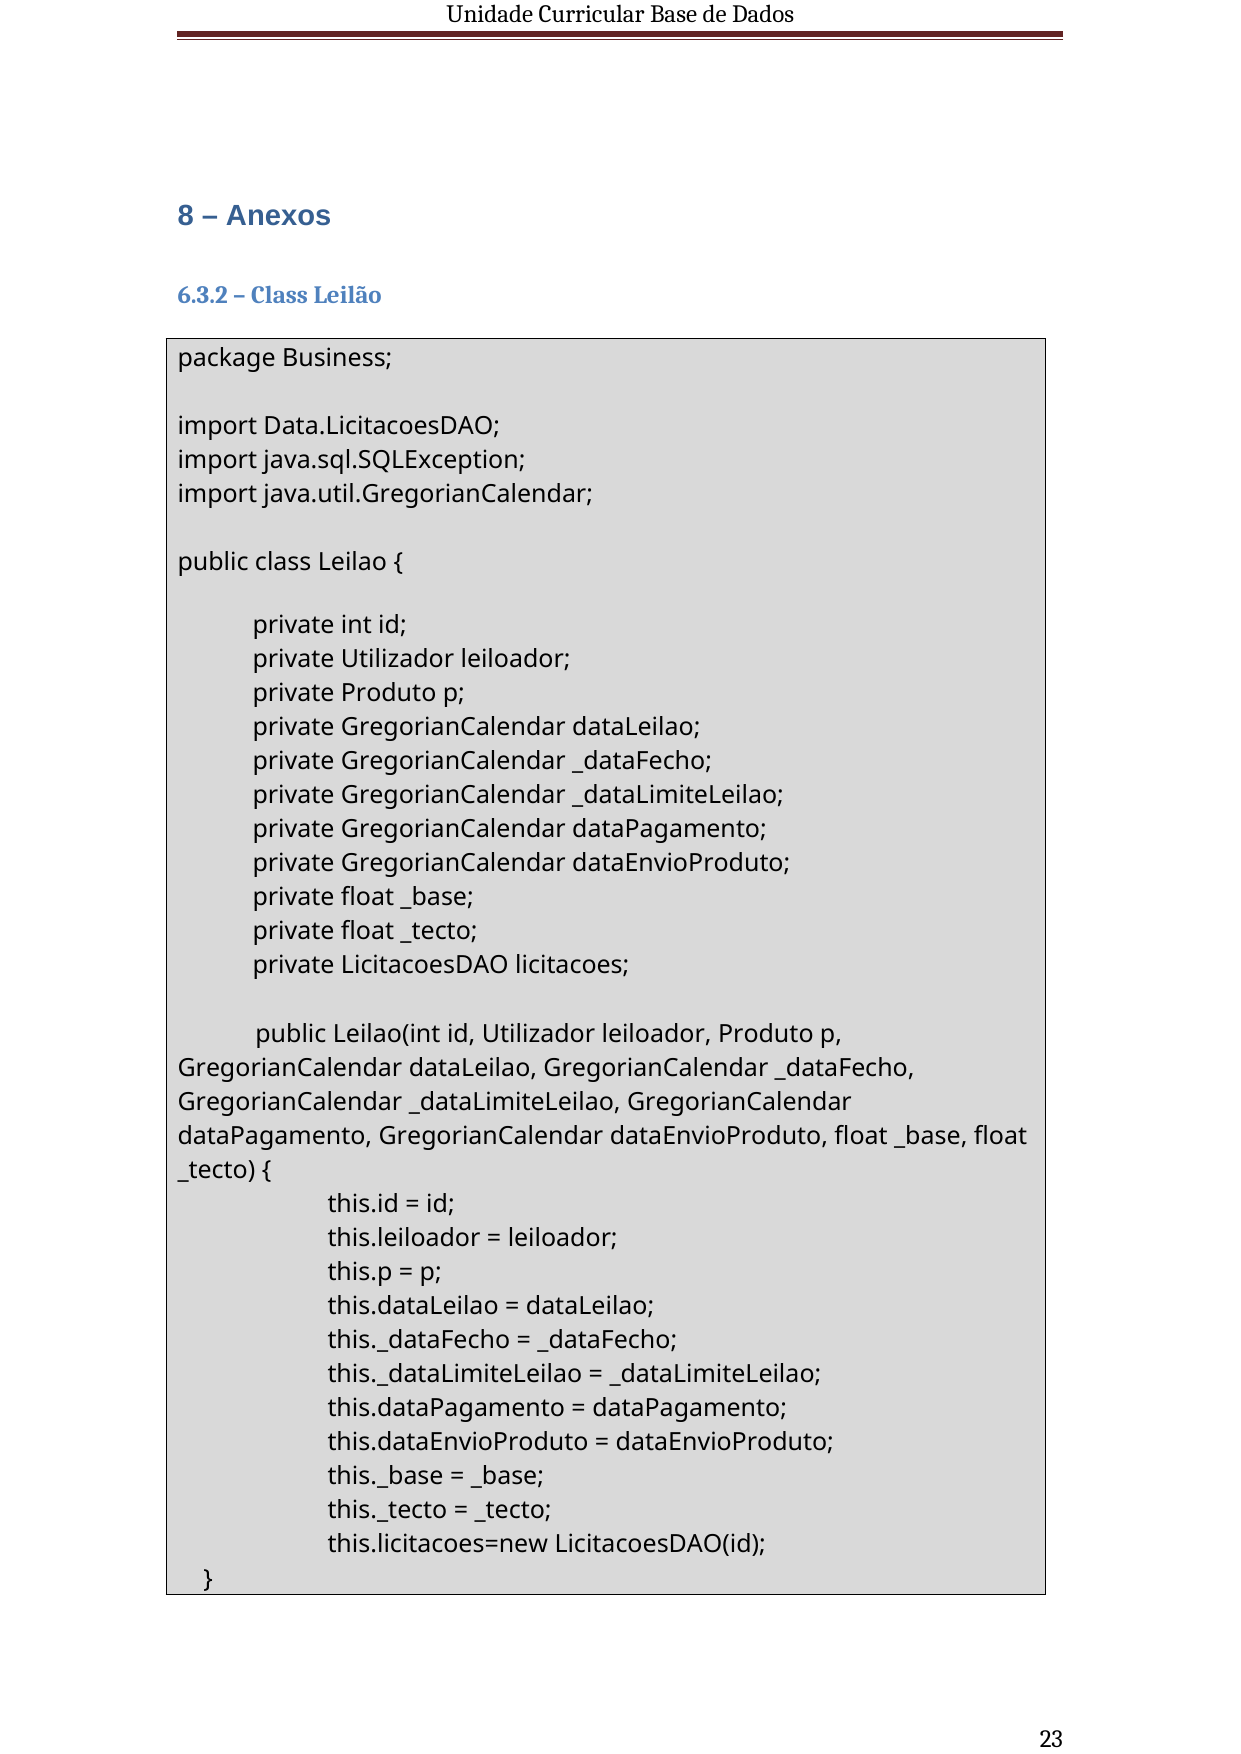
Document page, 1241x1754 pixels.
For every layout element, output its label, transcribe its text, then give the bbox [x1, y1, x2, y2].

subtitle 6.3.2 – Class Leilão [177, 281, 1063, 309]
subtitle 8 – Anexos [177, 198, 1063, 231]
